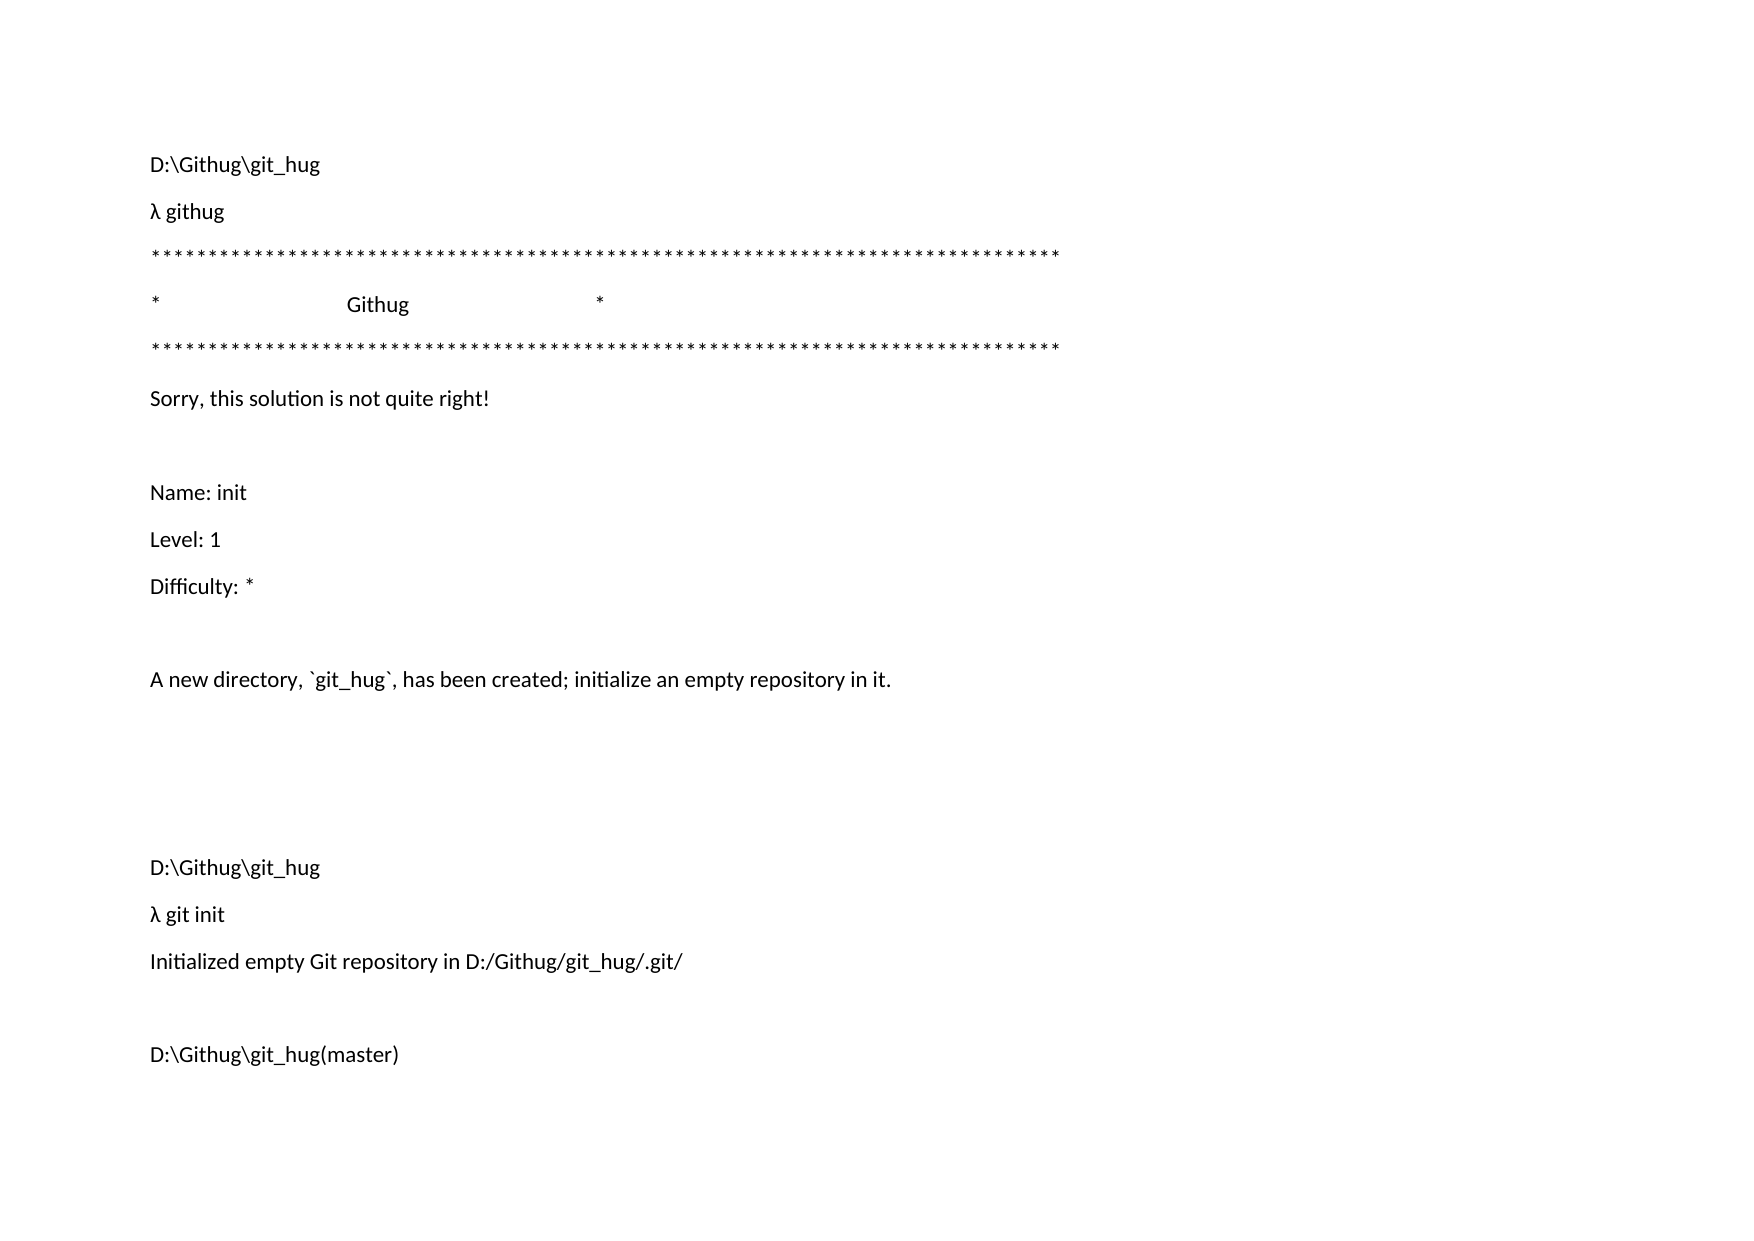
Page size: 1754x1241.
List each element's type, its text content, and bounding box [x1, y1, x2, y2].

text ******************************************************************************** [150, 337, 1604, 366]
text ******************************************************************************** [150, 244, 1604, 272]
text * Githug * [150, 291, 1604, 319]
text D:\Githug\git_hug [150, 150, 1604, 178]
text Name: init [150, 478, 1604, 506]
text D:\Githug\git_hug(master) [150, 1041, 1604, 1069]
text D:\Githug\git_hug [150, 853, 1604, 881]
text Level: 1 [150, 525, 1604, 553]
text Sorry, this solution is not quite right! [150, 384, 1604, 412]
text Initialized empty Git repository in D:/Githug/git_hug/.git/ [150, 947, 1604, 975]
text λ githug [150, 197, 1604, 225]
text A new directory, `git_hug`, has been created; initialize an empty repository in it. [150, 666, 1604, 694]
text λ git init [150, 900, 1604, 928]
text Difficulty: * [150, 572, 1604, 600]
